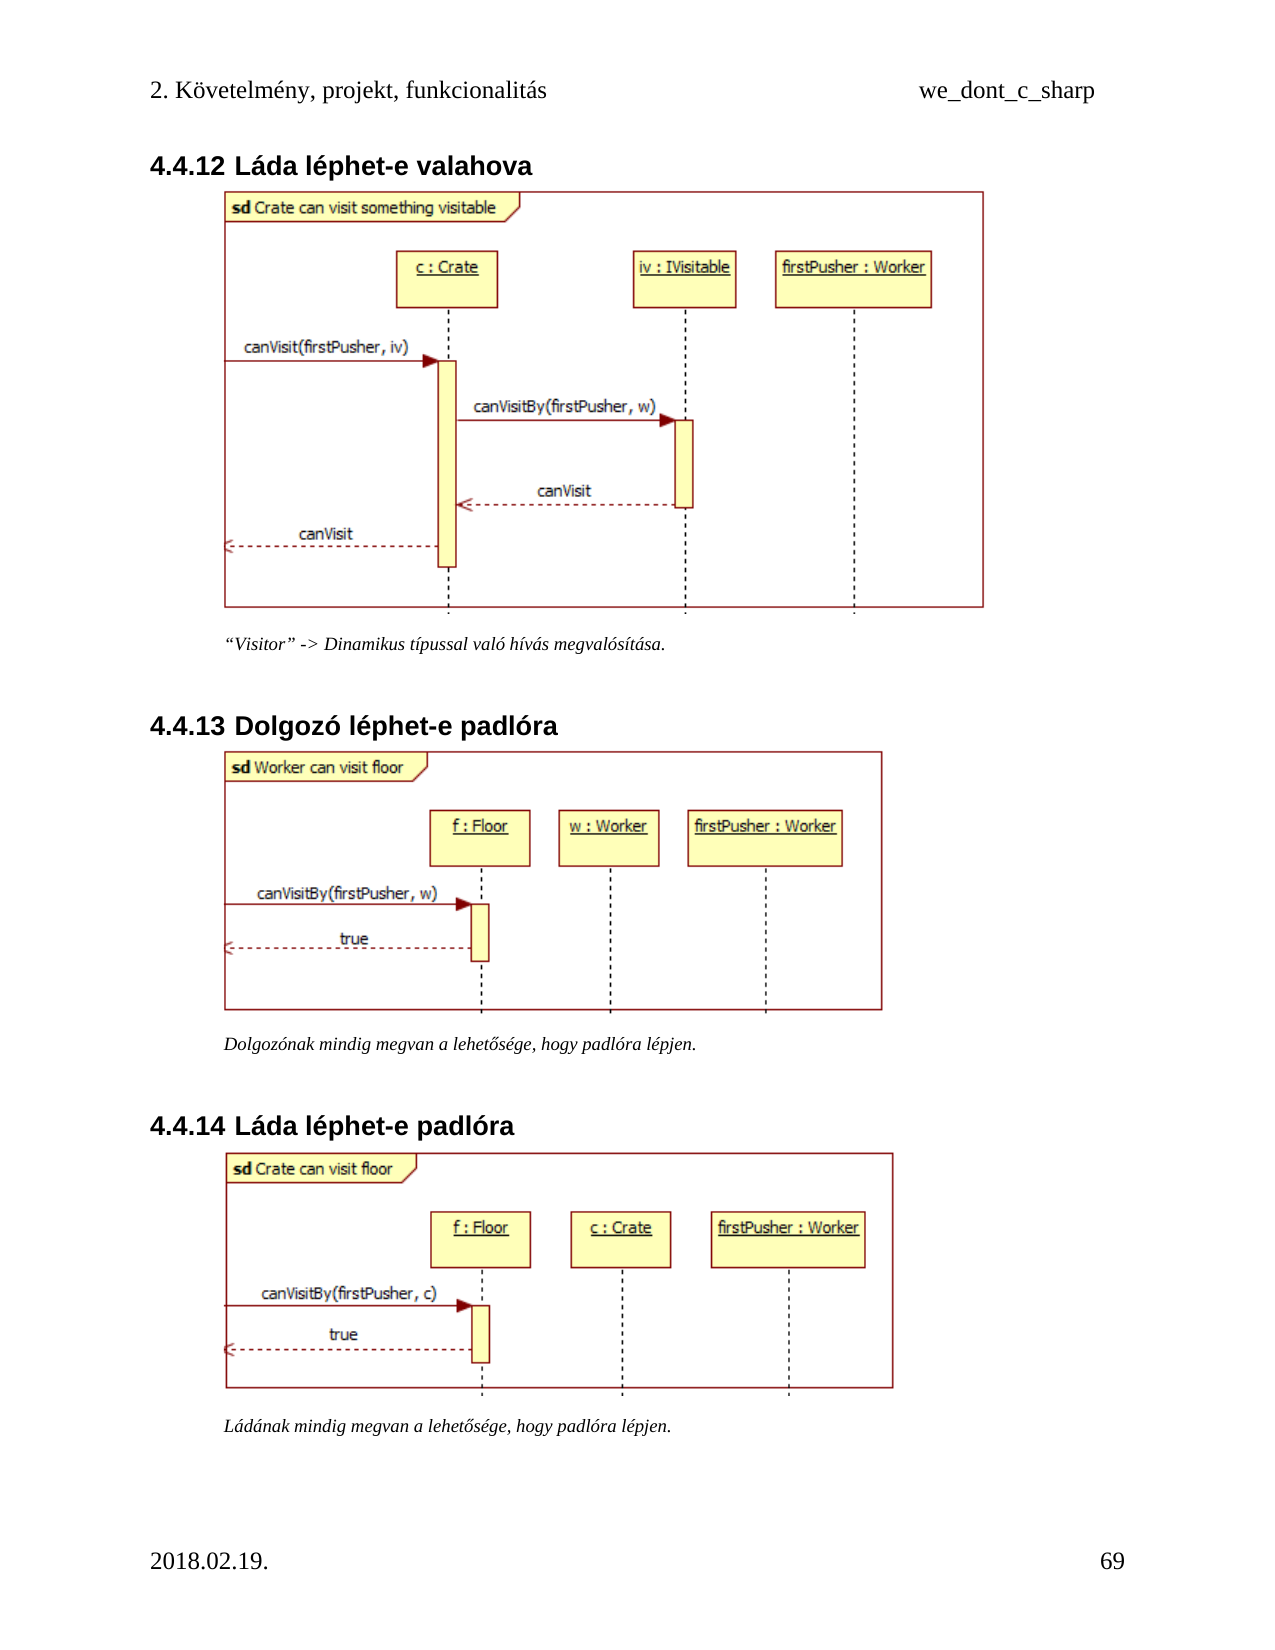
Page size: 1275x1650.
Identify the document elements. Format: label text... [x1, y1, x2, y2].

text “Visitor” -> Dinamikus típussal való hívás megvalósítása. [224, 633, 1125, 654]
text Dolgozónak mindig megvan a lehetősége, hogy padlóra lépjen. [224, 1033, 1125, 1055]
subtitle Dolgozó léphet-e padlóra [150, 710, 1125, 741]
picture [223, 187, 990, 614]
picture [223, 747, 890, 1015]
picture [223, 1147, 901, 1396]
subtitle Láda léphet-e valahova [150, 150, 1125, 181]
text Ládának mindig megvan a lehetősége, hogy padlóra lépjen. [224, 1415, 1125, 1436]
subtitle Láda léphet-e padlóra [150, 1110, 1125, 1141]
